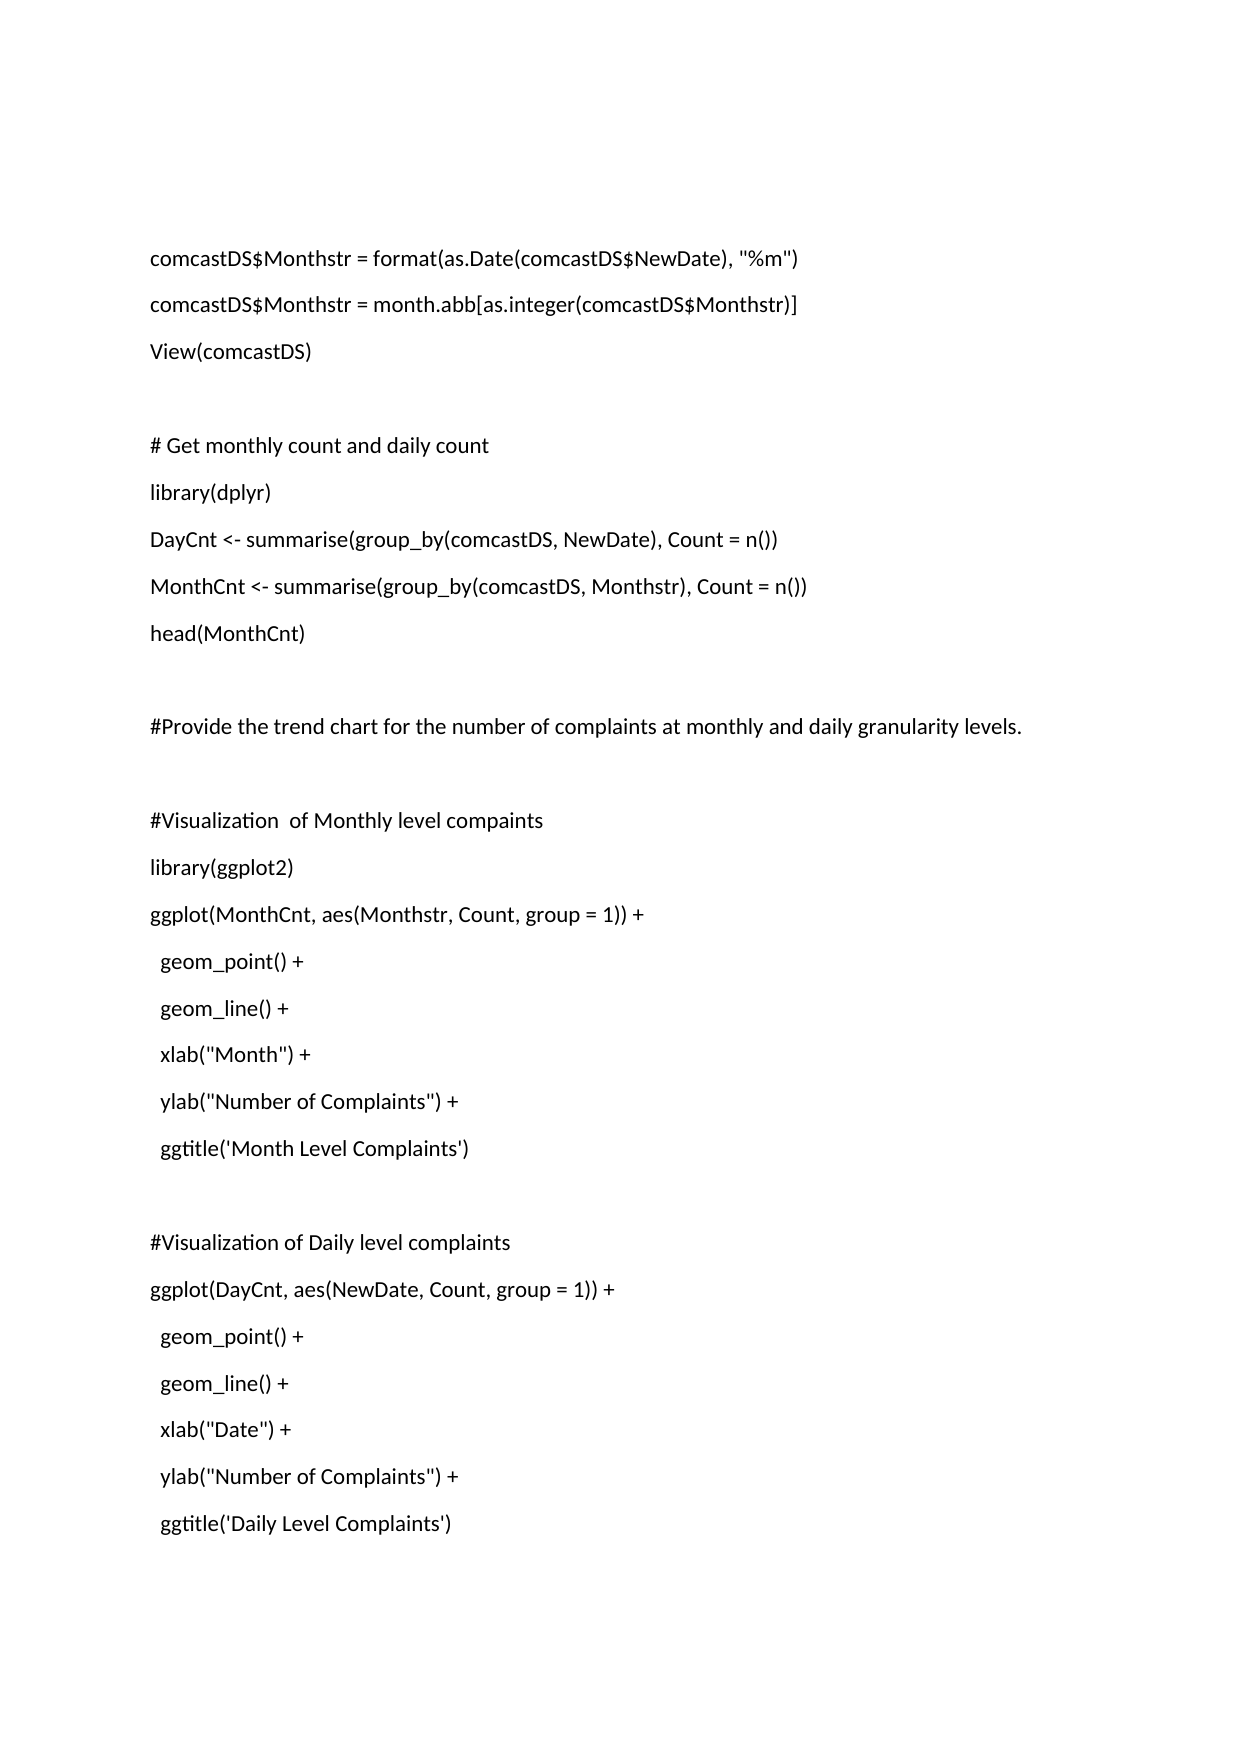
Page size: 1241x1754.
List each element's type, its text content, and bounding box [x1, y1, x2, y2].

text ggtitle('Month Level Complaints') [150, 1134, 1090, 1162]
text ggtitle('Daily Level Complaints') [150, 1509, 1090, 1537]
text MonthCnt <- summarise(group_by(comcastDS, Monthstr), Count = n()) [150, 572, 1090, 600]
text ggplot(DayCnt, aes(NewDate, Count, group = 1)) + [150, 1275, 1090, 1303]
text #Visualization of Daily level complaints [150, 1228, 1090, 1256]
text geom_line() + [150, 1369, 1090, 1397]
text geom_point() + [150, 947, 1090, 975]
text library(ggplot2) [150, 853, 1090, 881]
text xlab("Month") + [150, 1041, 1090, 1069]
text comcastDS$Monthstr = month.abb[as.integer(comcastDS$Monthstr)] [150, 291, 1090, 319]
text #Provide the trend chart for the number of complaints at monthly and daily granularity levels. [150, 712, 1090, 741]
text geom_point() + [150, 1322, 1090, 1350]
text ggplot(MonthCnt, aes(Monthstr, Count, group = 1)) + [150, 900, 1090, 928]
text comcastDS$Monthstr = format(as.Date(comcastDS$NewDate), "%m") [150, 244, 1090, 272]
text library(dplyr) [150, 478, 1090, 506]
text ylab("Number of Complaints") + [150, 1462, 1090, 1491]
text #Visualization of Monthly level compaints [150, 806, 1090, 834]
text geom_line() + [150, 994, 1090, 1022]
text head(MonthCnt) [150, 619, 1090, 647]
text DayCnt <- summarise(group_by(comcastDS, NewDate), Count = n()) [150, 525, 1090, 553]
text xlab("Date") + [150, 1416, 1090, 1444]
text ylab("Number of Complaints") + [150, 1087, 1090, 1116]
text View(comcastDS) [150, 337, 1090, 366]
text # Get monthly count and daily count [150, 431, 1090, 459]
